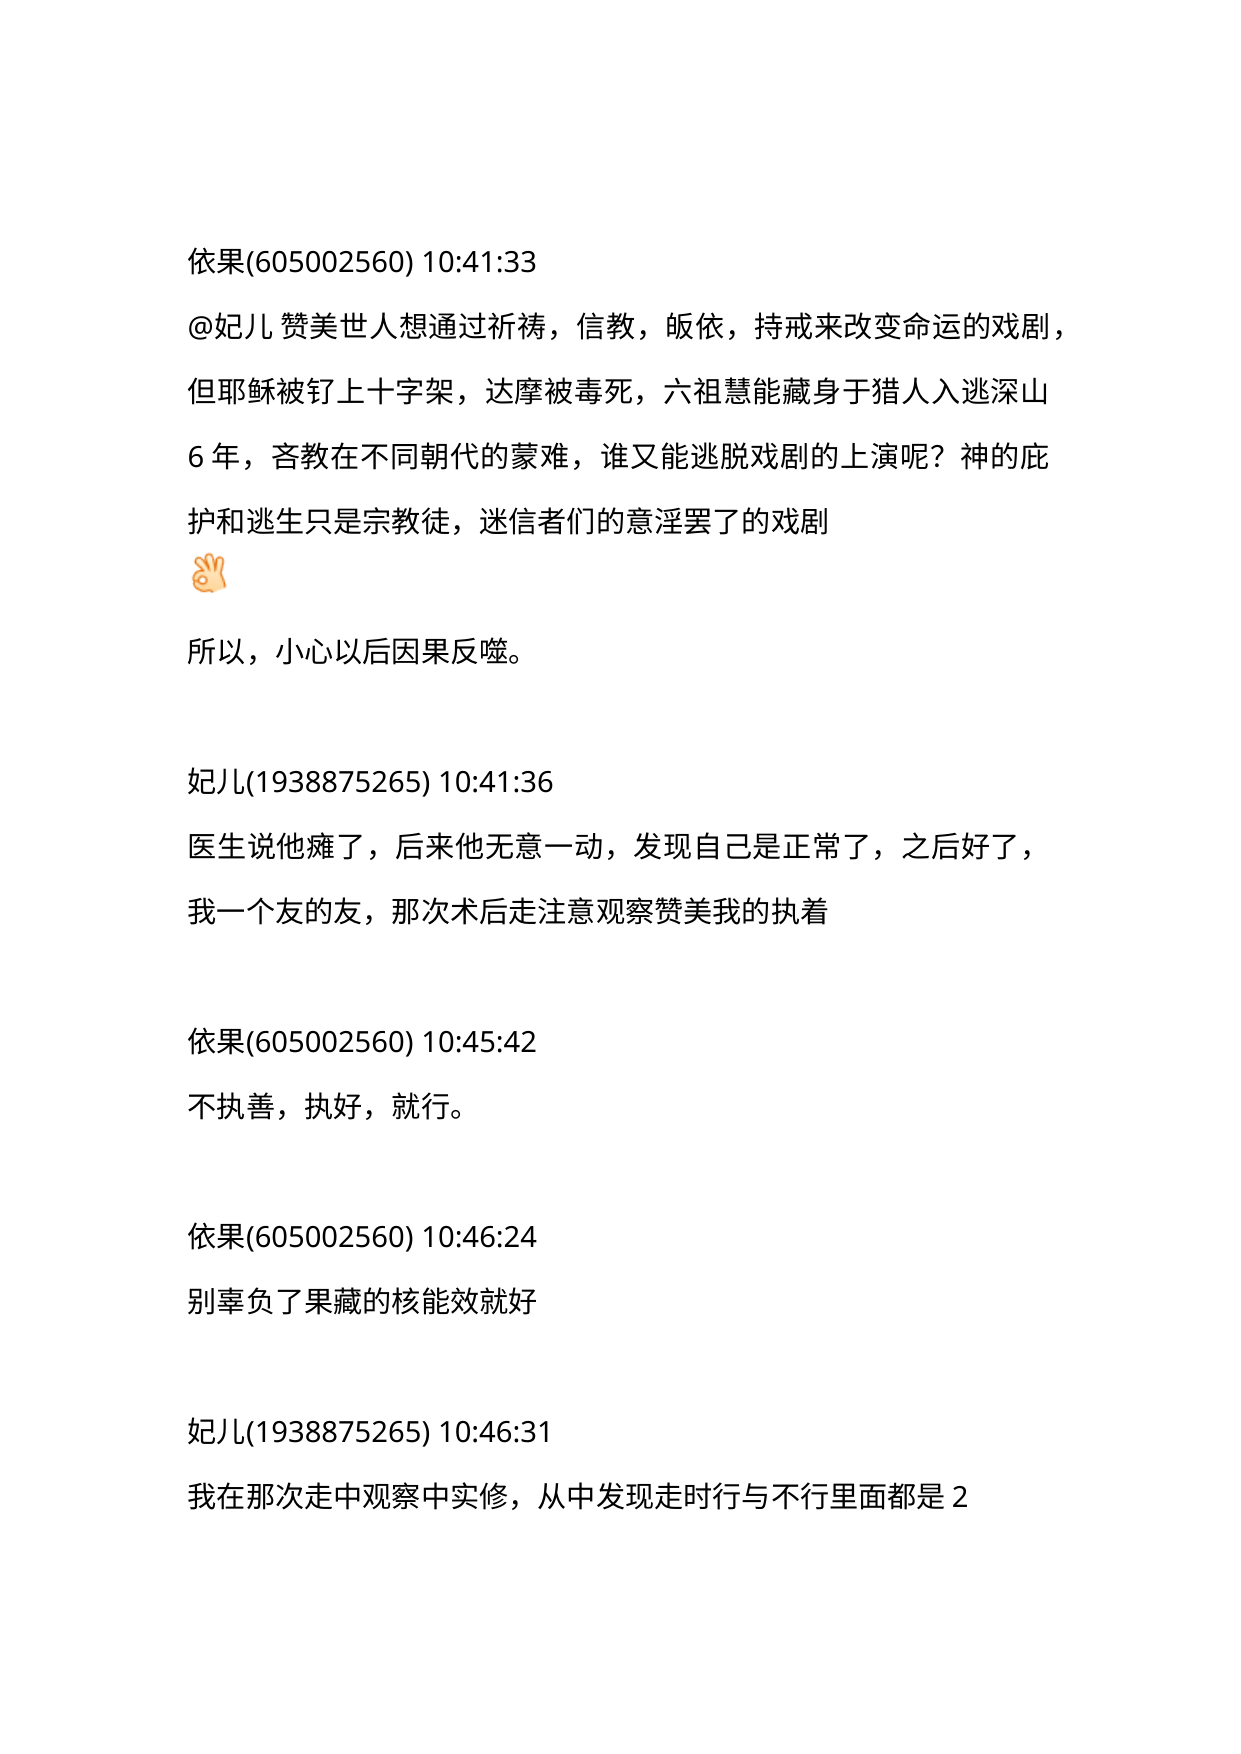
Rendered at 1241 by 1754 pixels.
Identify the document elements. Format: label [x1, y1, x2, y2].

picture [187, 552, 232, 596]
text [187, 162, 1053, 1527]
